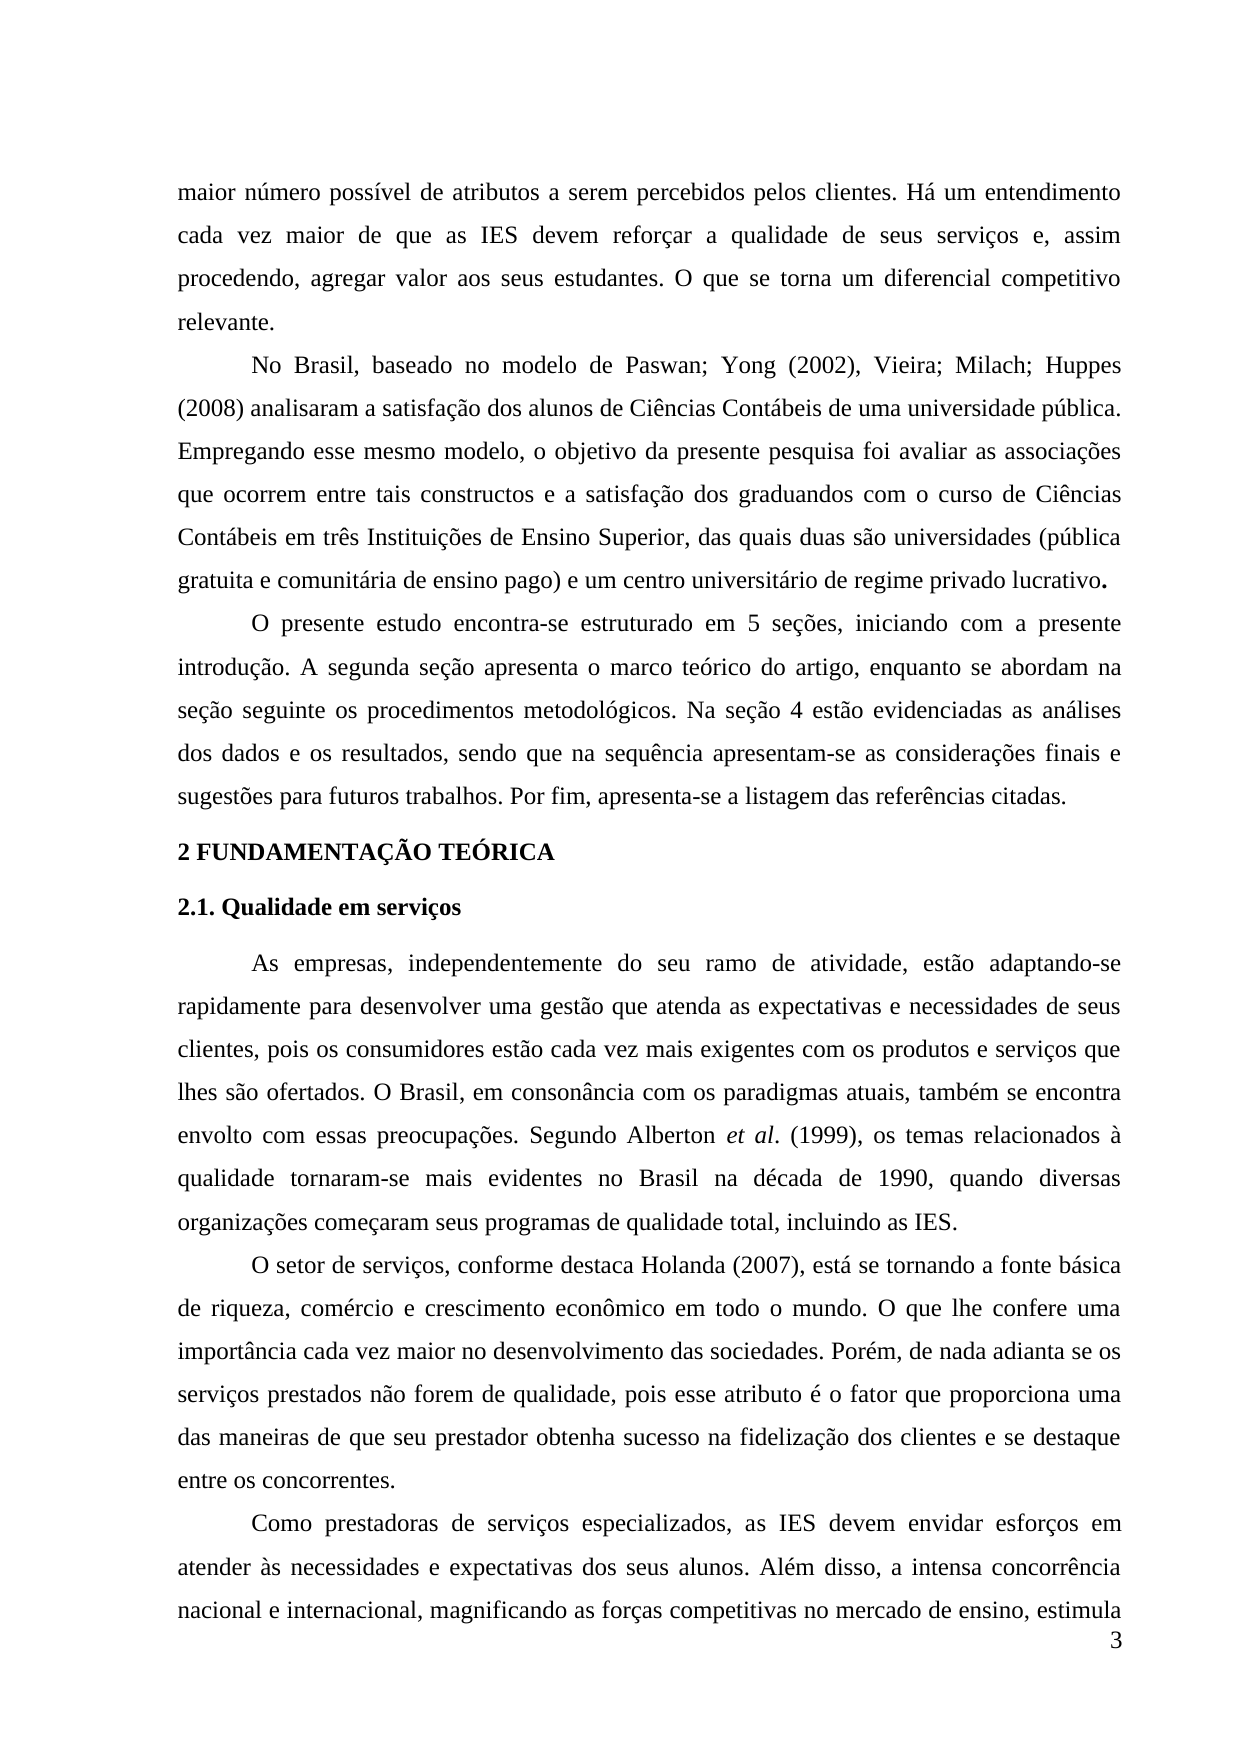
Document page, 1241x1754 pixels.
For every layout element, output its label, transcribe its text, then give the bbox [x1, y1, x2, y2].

text O setor de serviços, conforme destaca Holanda (2007), está se tornando a fonte básica de riqueza, comércio e crescimento econômico em todo o mundo. O que lhe confere uma importância cada vez maior no desenvolvimento das sociedades. Porém, de nada adianta se os serviços prestados não forem de qualidade, pois esse atributo é o fator que proporciona uma das maneiras de que seu prestador obtenha sucesso na fidelização dos clientes e se destaque entre os concorrentes. [177, 1250, 1122, 1494]
text 2.1. Qualidade em serviços [177, 892, 1122, 921]
text 2 FUNDAMENTAÇÃO TEÓRICA [177, 837, 1122, 865]
text As empresas, independentemente do seu ramo de atividade, estão adaptando-se rapidamente para desenvolver uma gestão que atenda as expectativas e necessidades de seus clientes, pois os consumidores estão cada vez mais exigentes com os produtos e serviços que lhes são ofertados. O Brasil, em consonância com os paradigmas atuais, também se encontra envolto com essas preocupações. Segundo Alberton et al. (1999), os temas relacionados à qualidade tornaram-se mais evidentes no Brasil na década de 1990, quando diversas organizações começaram seus programas de qualidade total, incluindo as IES. [177, 948, 1122, 1235]
text No Brasil, baseado no modelo de Paswan; Yong (2002), Vieira; Milach; Huppes (2008) analisaram a satisfação dos alunos de Ciências Contábeis de uma universidade pública. Empregando esse mesmo modelo, o objetivo da presente pesquisa foi avaliar as associações que ocorrem entre tais constructos e a satisfação dos graduandos com o curso de Ciências Contábeis em três Instituições de Ensino Superior, das quais duas são universidades (pública gratuita e comunitária de ensino pago) e um centro universitário de regime privado lucrativo. [177, 350, 1122, 594]
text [177, 1508, 1122, 1623]
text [177, 177, 1122, 335]
text O presente estudo encontra-se estruturado em 5 seções, iniciando com a presente introdução. A segunda seção apresenta o marco teórico do artigo, enquanto se abordam na seção seguinte os procedimentos metodológicos. Na seção 4 estão evidenciadas as análises dos dados e os resultados, sendo que na sequência apresentam-se as considerações finais e sugestões para futuros trabalhos. Por fim, apresenta-se a listagem das referências citadas. [177, 608, 1122, 810]
